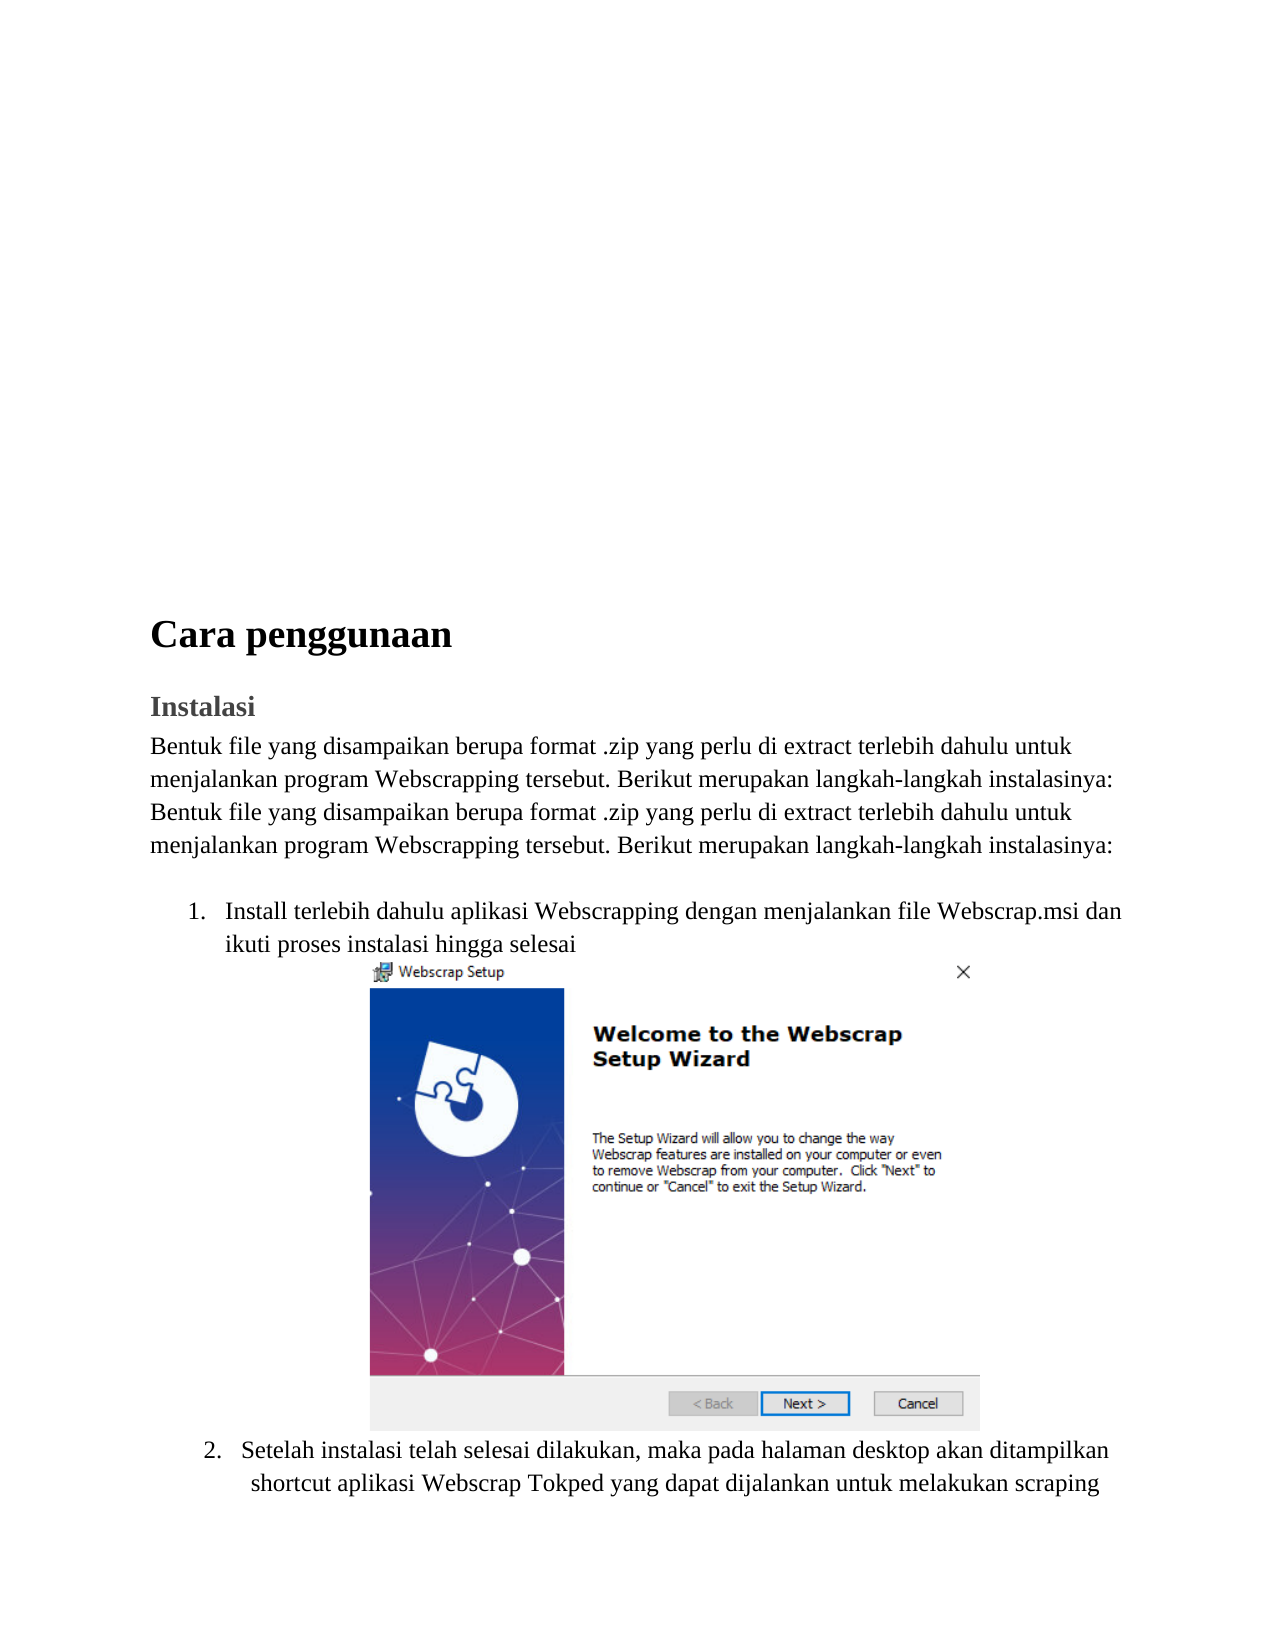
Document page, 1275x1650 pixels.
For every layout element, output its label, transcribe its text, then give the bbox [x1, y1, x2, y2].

text Bentuk file yang disampaikan berupa format .zip yang perlu di extract terlebih dahulu untuk menjalankan program Webscrapping tersebut. Berikut merupakan langkah-langkah instalasinya: [150, 731, 1125, 793]
picture [369, 962, 980, 1431]
list Setelah instalasi telah selesai dilakukan, maka pada halaman desktop akan ditampilkan shortcut aplikasi Webscrap Tokped yang dapat dijalankan untuk melakukan scraping [187, 1435, 1125, 1497]
text Bentuk file yang disampaikan berupa format .zip yang perlu di extract terlebih dahulu untuk menjalankan program Webscrapping tersebut. Berikut merupakan langkah-langkah instalasinya: [150, 797, 1125, 859]
subtitle Instalasi [150, 689, 1125, 723]
subtitle Cara penggunaan [150, 610, 1125, 656]
list Install terlebih dahulu aplikasi Webscrapping dengan menjalankan file Webscrap.msi dan ikuti proses instalasi hingga selesai [187, 896, 1125, 958]
